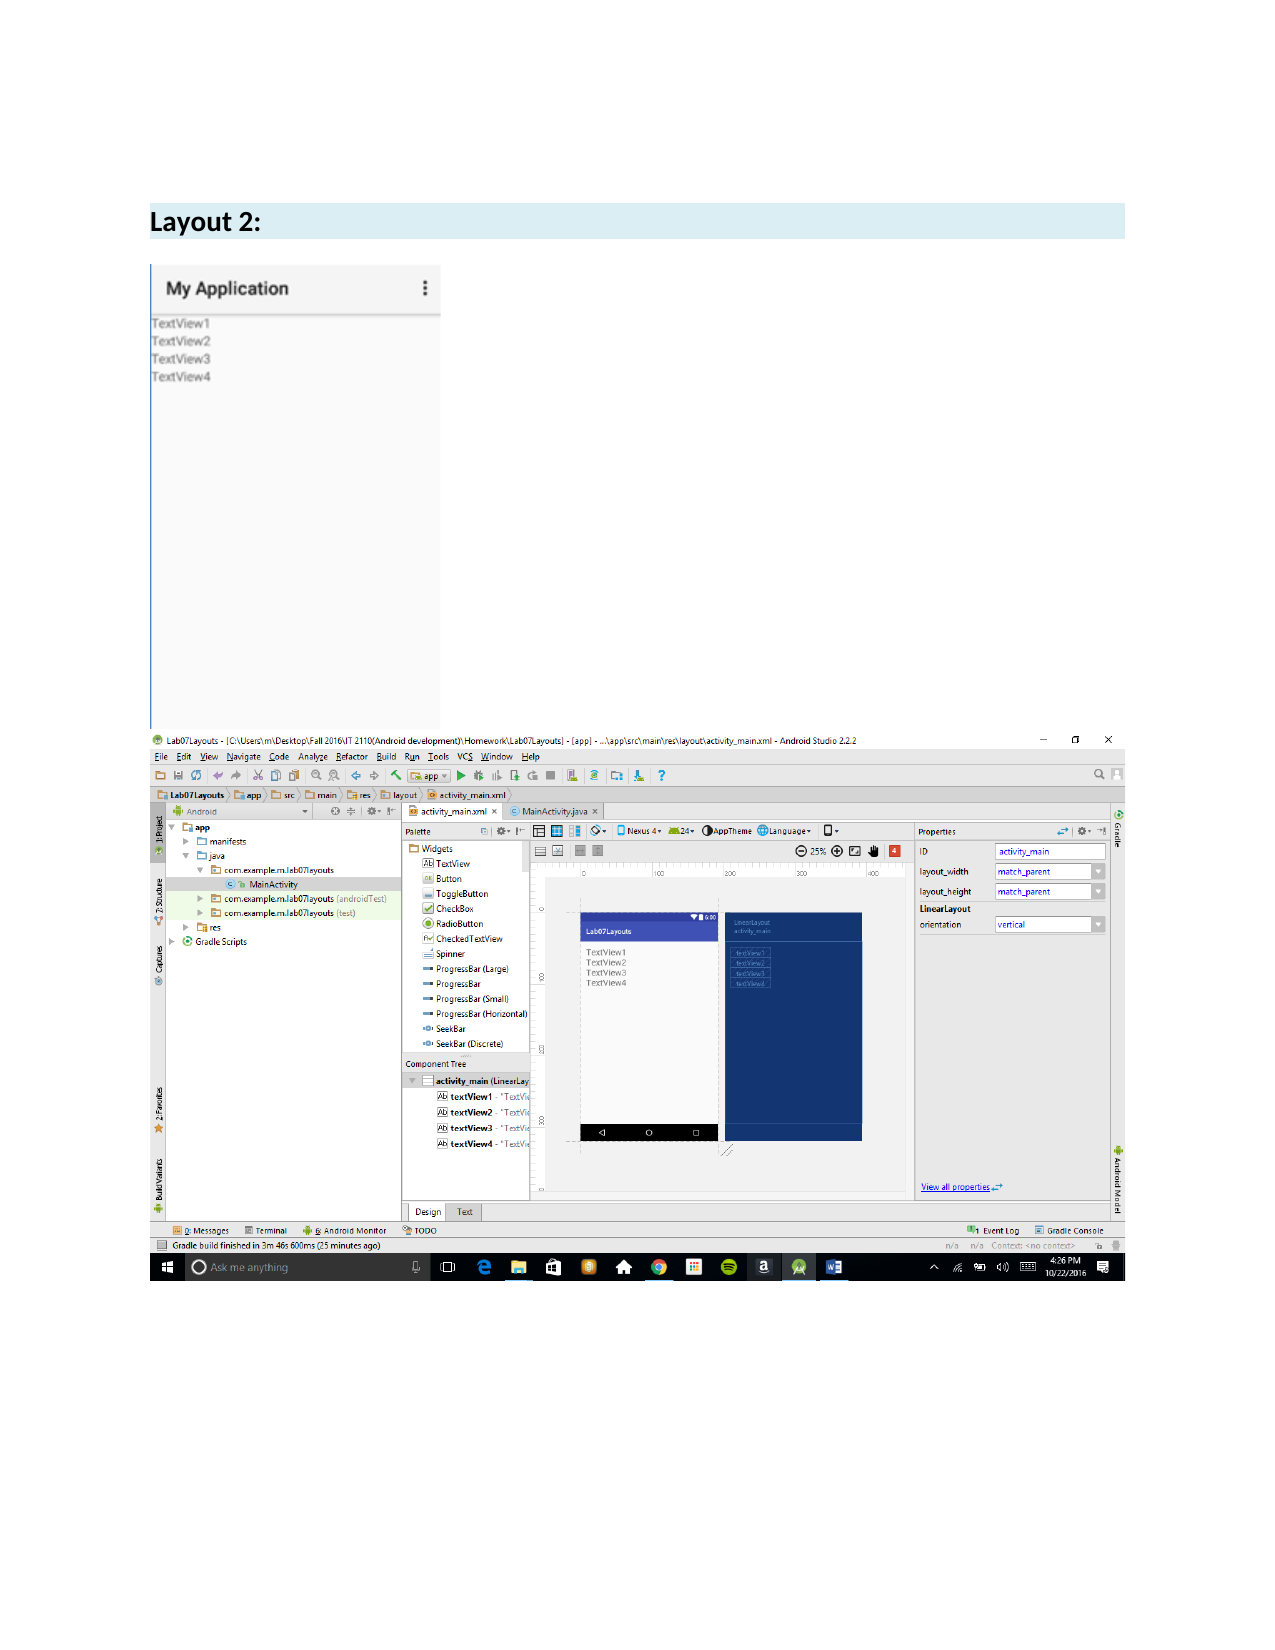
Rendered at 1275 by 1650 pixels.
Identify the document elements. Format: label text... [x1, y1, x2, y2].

text Layout 2: [150, 203, 1125, 239]
picture [150, 264, 441, 729]
picture [150, 732, 1125, 1281]
